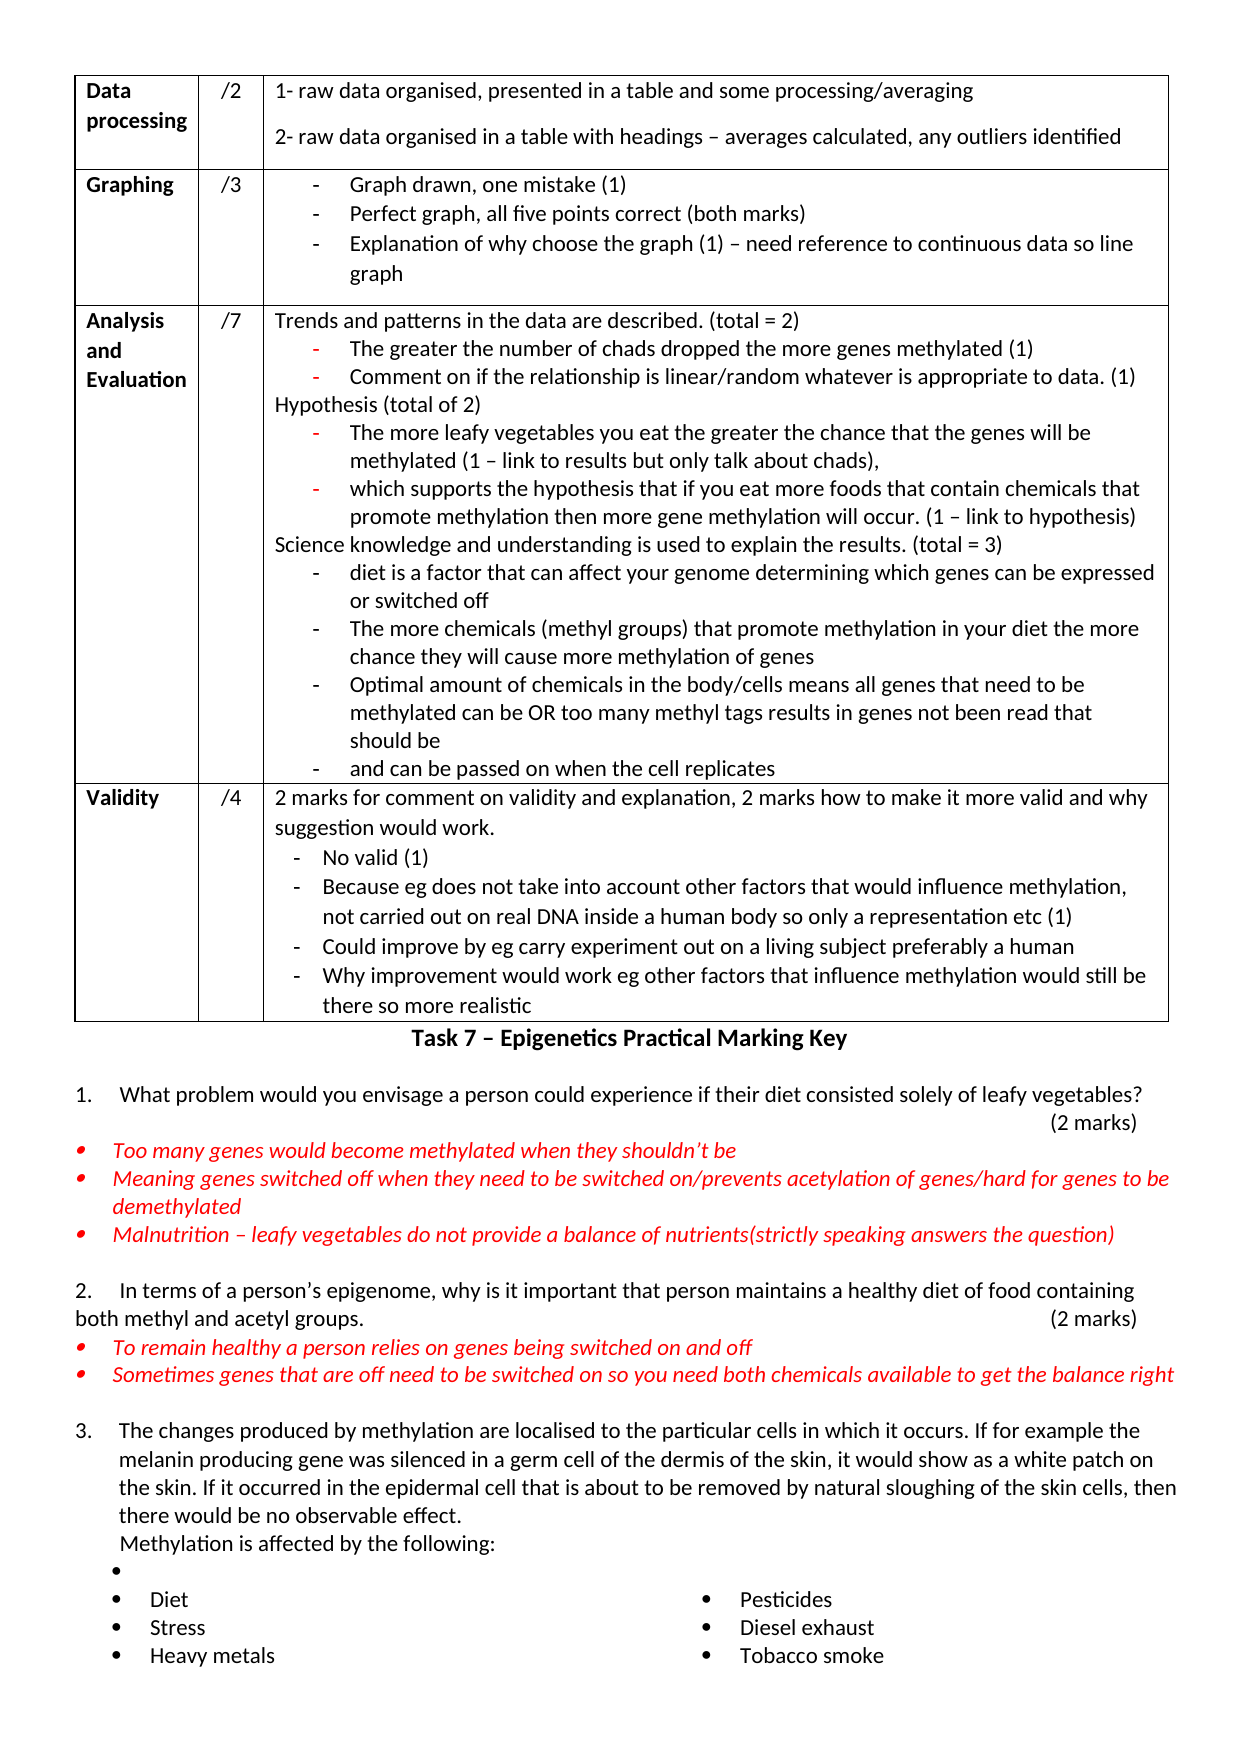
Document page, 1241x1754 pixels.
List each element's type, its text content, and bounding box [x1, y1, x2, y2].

list Pesticides [702, 1585, 1184, 1613]
table_cell Trends and patterns in the data are described. (total = 2) The greater the number of chads dropped the more genes methylated (1) Comment on if the relationship is linear/random whatever is appropriate to data. (1) Hypothesis (total of 2) The more leafy vegetables you eat the greater the chance that the genes will be methylated (1 – link to results but only talk about chads), which supports the hypothesis that if you eat more foods that contain chemicals that promote methylation then more gene methylation will occur. (1 – link to hypothesis) Science knowledge and understanding is used to explain the results. (total = 3) diet is a factor that can affect your genome determining which genes can be expressed or switched off The more chemicals (methyl groups) that promote methylation in your diet the more chance they will cause more methylation of genes Optimal amount of chemicals in the body/cells means all genes that need to be methylated can be OR too many methyl tags results in genes not been read that should be and can be passed on when the cell replicates [264, 306, 1168, 782]
text Methylation is affected by the following: [75, 1529, 1184, 1557]
table_cell /3 [199, 170, 263, 305]
list Malnutrition – leafy vegetables do not provide a balance of nutrients(strictly speaking answers the question) [75, 1221, 1184, 1248]
table_cell 2 marks for comment on validity and explanation, 2 marks how to make it more valid and why suggestion would work. No valid (1) Because eg does not take into account other factors that would influence methylation, not carried out on real DNA inside a human body so only a representation etc (1) Could improve by eg carry experiment out on a living subject preferably a human Why improvement would work eg other factors that influence methylation would still be there so more realistic [264, 784, 1168, 1021]
table_header 1- raw data organised, presented in a table and some processing/averaging 2- raw data organised in a table with headings – averages calculated, any outliers identified [264, 76, 1168, 169]
table_cell Graphing [76, 170, 198, 305]
list Diesel exhaust [702, 1613, 1184, 1641]
text 1. What problem would you envisage a person could experience if their diet consisted solely of leafy vegetables? (2 marks) [75, 1080, 1184, 1136]
table_cell /7 [199, 306, 263, 782]
text 3. The changes produced by methylation are localised to the particular cells in which it occurs. If for example the melanin producing gene was silenced in a germ cell of the dermis of the skin, it would show as a white patch on the skin. If it occurred in the epidermal cell that is about to be removed by natural sloughing of the skin cells, then there would be no observable effect. [75, 1417, 1184, 1529]
table_cell Graph drawn, one mistake (1) Perfect graph, all five points correct (both marks) Explanation of why choose the graph (1) – need reference to continuous data so line graph [264, 170, 1168, 305]
table_cell /4 [199, 784, 263, 1021]
list Sometimes genes that are off need to be switched on so you need both chemicals available to get the balance right [75, 1361, 1184, 1389]
list Tobacco smoke [702, 1641, 1184, 1669]
list Too many genes would become methylated when they shouldn’t be [75, 1136, 1184, 1164]
list To remain healthy a person relies on genes being switched on and off [75, 1333, 1184, 1361]
list Stress [112, 1613, 594, 1641]
table_header /2 [199, 76, 263, 169]
list Heavy metals [112, 1641, 594, 1669]
table_cell Analysis and Evaluation [76, 306, 198, 782]
text 2. In terms of a person’s epigenome, why is it important that person maintains a healthy diet of food containing both methyl and acetyl groups. (2 marks) [75, 1277, 1184, 1333]
list Diet [112, 1585, 594, 1613]
table_cell Validity [76, 784, 198, 1021]
table_header Data processing [76, 76, 198, 169]
text Task 7 – Epigenetics Practical Marking Key [75, 1022, 1184, 1052]
list Meaning genes switched off when they need to be switched on/prevents acetylation of genes/hard for genes to be demethylated [75, 1164, 1184, 1221]
